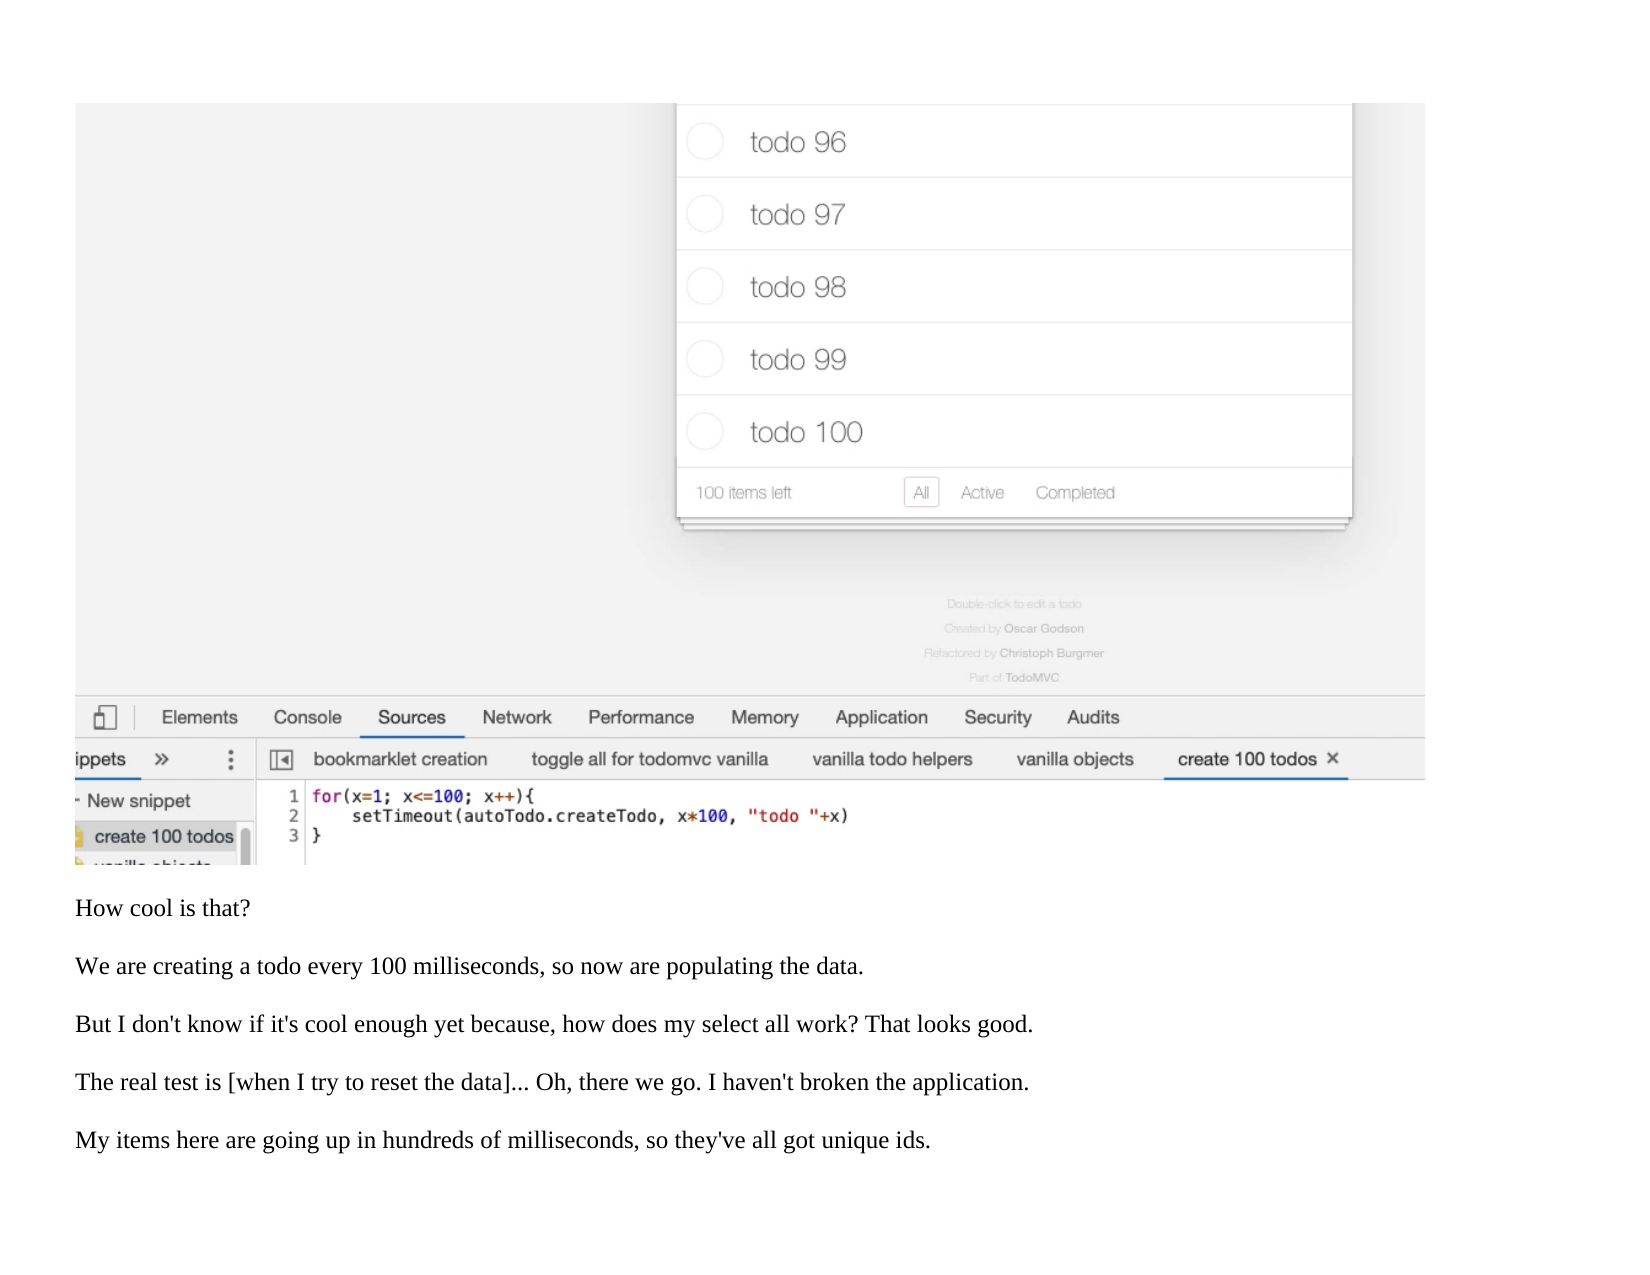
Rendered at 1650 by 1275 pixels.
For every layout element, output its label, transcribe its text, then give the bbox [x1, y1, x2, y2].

text My items here are going up in hundreds of milliseconds, so they've all got unique ids. [75, 1125, 1575, 1154]
picture [75, 103, 1425, 865]
text The real test is [when I try to reset the data]... Oh, there we go. I haven't broken the application. [75, 1067, 1575, 1096]
text But I don't know if it's cool enough yet because, how does my select all work? That looks good. [75, 1009, 1575, 1038]
text How cool is that? [75, 893, 1575, 922]
text We are creating a todo every 100 milliseconds, so now are populating the data. [75, 951, 1575, 980]
